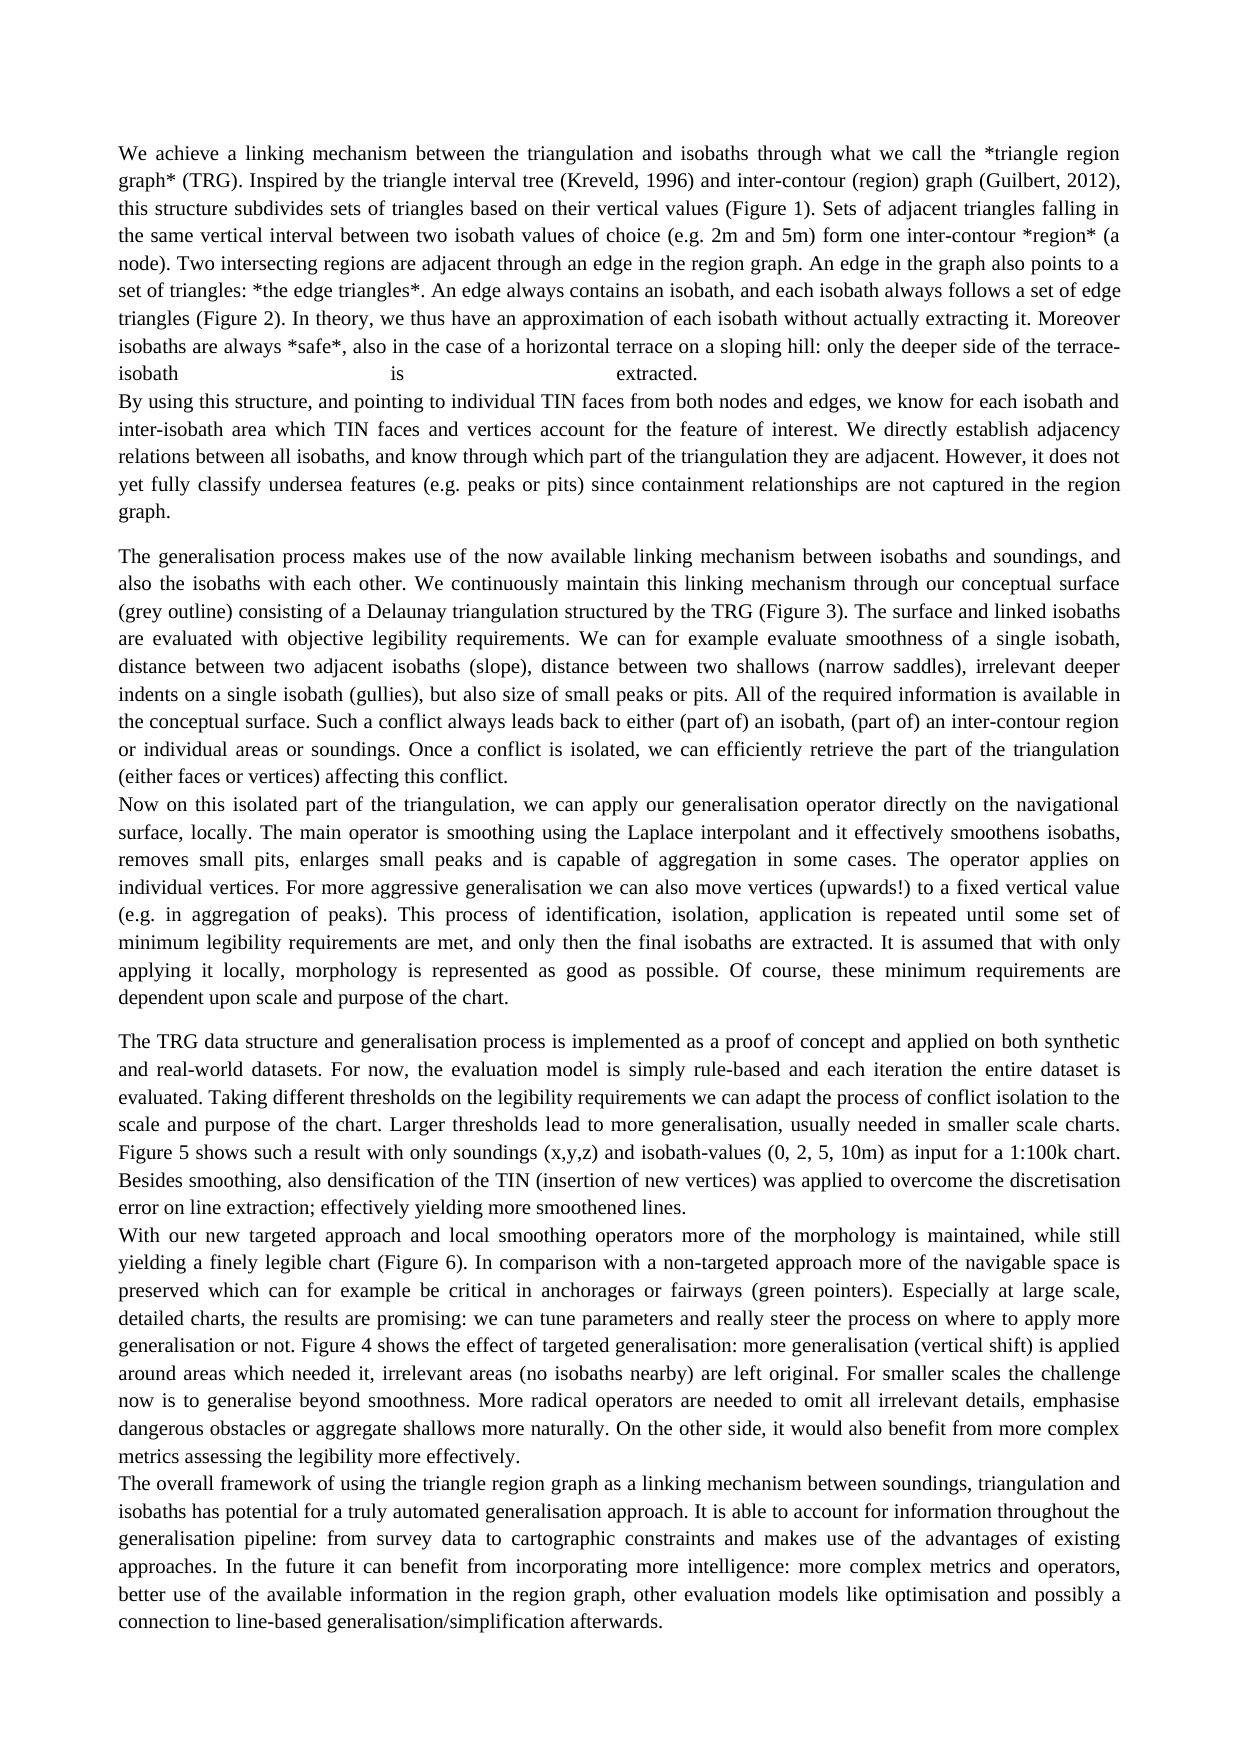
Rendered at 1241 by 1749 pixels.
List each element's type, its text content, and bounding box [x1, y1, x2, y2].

text The generalisation process makes use of the now available linking mechanism between isobaths and soundings, and also the isobaths with each other. We continuously maintain this linking mechanism through our conceptual surface (grey outline) consisting of a Delaunay triangulation structured by the TRG (Figure 3). The surface and linked isobaths are evaluated with objective legibility requirements. We can for example evaluate smoothness of a single isobath, distance between two adjacent isobaths (slope), distance between two shallows (narrow saddles), irrelevant deeper indents on a single isobath (gullies), but also size of small peaks or pits. All of the required information is available in the conceptual surface. Such a conflict always leads back to either (part of) an isobath, (part of) an inter-contour region or individual areas or soundings. Once a conflict is isolated, we can efficiently retrieve the part of the triangulation (either faces or vertices) affecting this conflict. Now on this isolated part of the triangulation, we can apply our generalisation operator directly on the navigational surface, locally. The main operator is smoothing using the Laplace interpolant and it effectively smoothens isobaths, removes small pits, enlarges small peaks and is capable of aggregation in some cases. The operator applies on individual vertices. For more aggressive generalisation we can also move vertices (upwards!) to a fixed vertical value (e.g. in aggregation of peaks). This process of identification, isolation, application is repeated until some set of minimum legibility requirements are met, and only then the final isobaths are extracted. It is assumed that with only applying it locally, morphology is represented as good as possible. Of course, these minimum requirements are dependent upon scale and purpose of the chart. [118, 543, 1122, 1009]
text We achieve a linking mechanism between the triangulation and isobaths through what we call the *triangle region graph* (TRG). Inspired by the triangle interval tree (Kreveld, 1996) and inter-contour (region) graph (Guilbert, 2012), this structure subdivides sets of triangles based on their vertical values (Figure 1). Sets of adjacent triangles falling in the same vertical interval between two isobath values of choice (e.g. 2m and 5m) form one inter-contour *region* (a node). Two intersecting regions are adjacent through an edge in the region graph. An edge in the graph also points to a set of triangles: *the edge triangles*. An edge always contains an isobath, and each isobath always follows a set of edge triangles (Figure 2). In theory, we thus have an approximation of each isobath without actually extracting it. Moreover isobaths are always *safe*, also in the case of a horizontal terrace on a sloping hill: only the deeper side of the terrace-isobath is extracted. By using this structure, and pointing to individual TIN faces from both nodes and edges, we know for each isobath and inter-isobath area which TIN faces and vertices account for the feature of interest. We directly establish adjacency relations between all isobaths, and know through which part of the triangulation they are adjacent. However, it does not yet fully classify undersea features (e.g. peaks or pits) since containment relationships are not captured in the region graph. [118, 140, 1122, 523]
text The TRG data structure and generalisation process is implemented as a proof of concept and applied on both synthetic and real-world datasets. For now, the evaluation model is simply rule-based and each iteration the entire dataset is evaluated. Taking different thresholds on the legibility requirements we can adapt the process of conflict isolation to the scale and purpose of the chart. Larger thresholds lead to more generalisation, usually needed in smaller scale charts. Figure 5 shows such a result with only soundings (x,y,z) and isobath-values (0, 2, 5, 10m) as input for a 1:100k chart. Besides smoothing, also densification of the TIN (insertion of new vertices) was applied to overcome the discretisation error on line extraction; effectively yielding more smoothened lines. With our new targeted approach and local smoothing operators more of the morphology is maintained, while still yielding a finely legible chart (Figure 6). In comparison with a non-targeted approach more of the navigable space is preserved which can for example be critical in anchorages or fairways (green pointers). Especially at large scale, detailed charts, the results are promising: we can tune parameters and really steer the process on where to apply more generalisation or not. Figure 4 shows the effect of targeted generalisation: more generalisation (vertical shift) is applied around areas which needed it, irrelevant areas (no isobaths nearby) are left original. For smaller scales the challenge now is to generalise beyond smoothness. More radical operators are needed to omit all irrelevant details, emphasise dangerous obstacles or aggregate shallows more naturally. On the other side, it would also benefit from more complex metrics assessing the legibility more effectively. The overall framework of using the triangle region graph as a linking mechanism between soundings, triangulation and isobaths has potential for a truly automated generalisation approach. It is able to account for information throughout the generalisation pipeline: from survey data to cartographic constraints and makes use of the advantages of existing approaches. In the future it can benefit from incorporating more intelligence: more complex metrics and operators, better use of the available information in the region graph, other evaluation models like optimisation and possibly a connection to line-based generalisation/simplification afterwards. [118, 1029, 1122, 1633]
